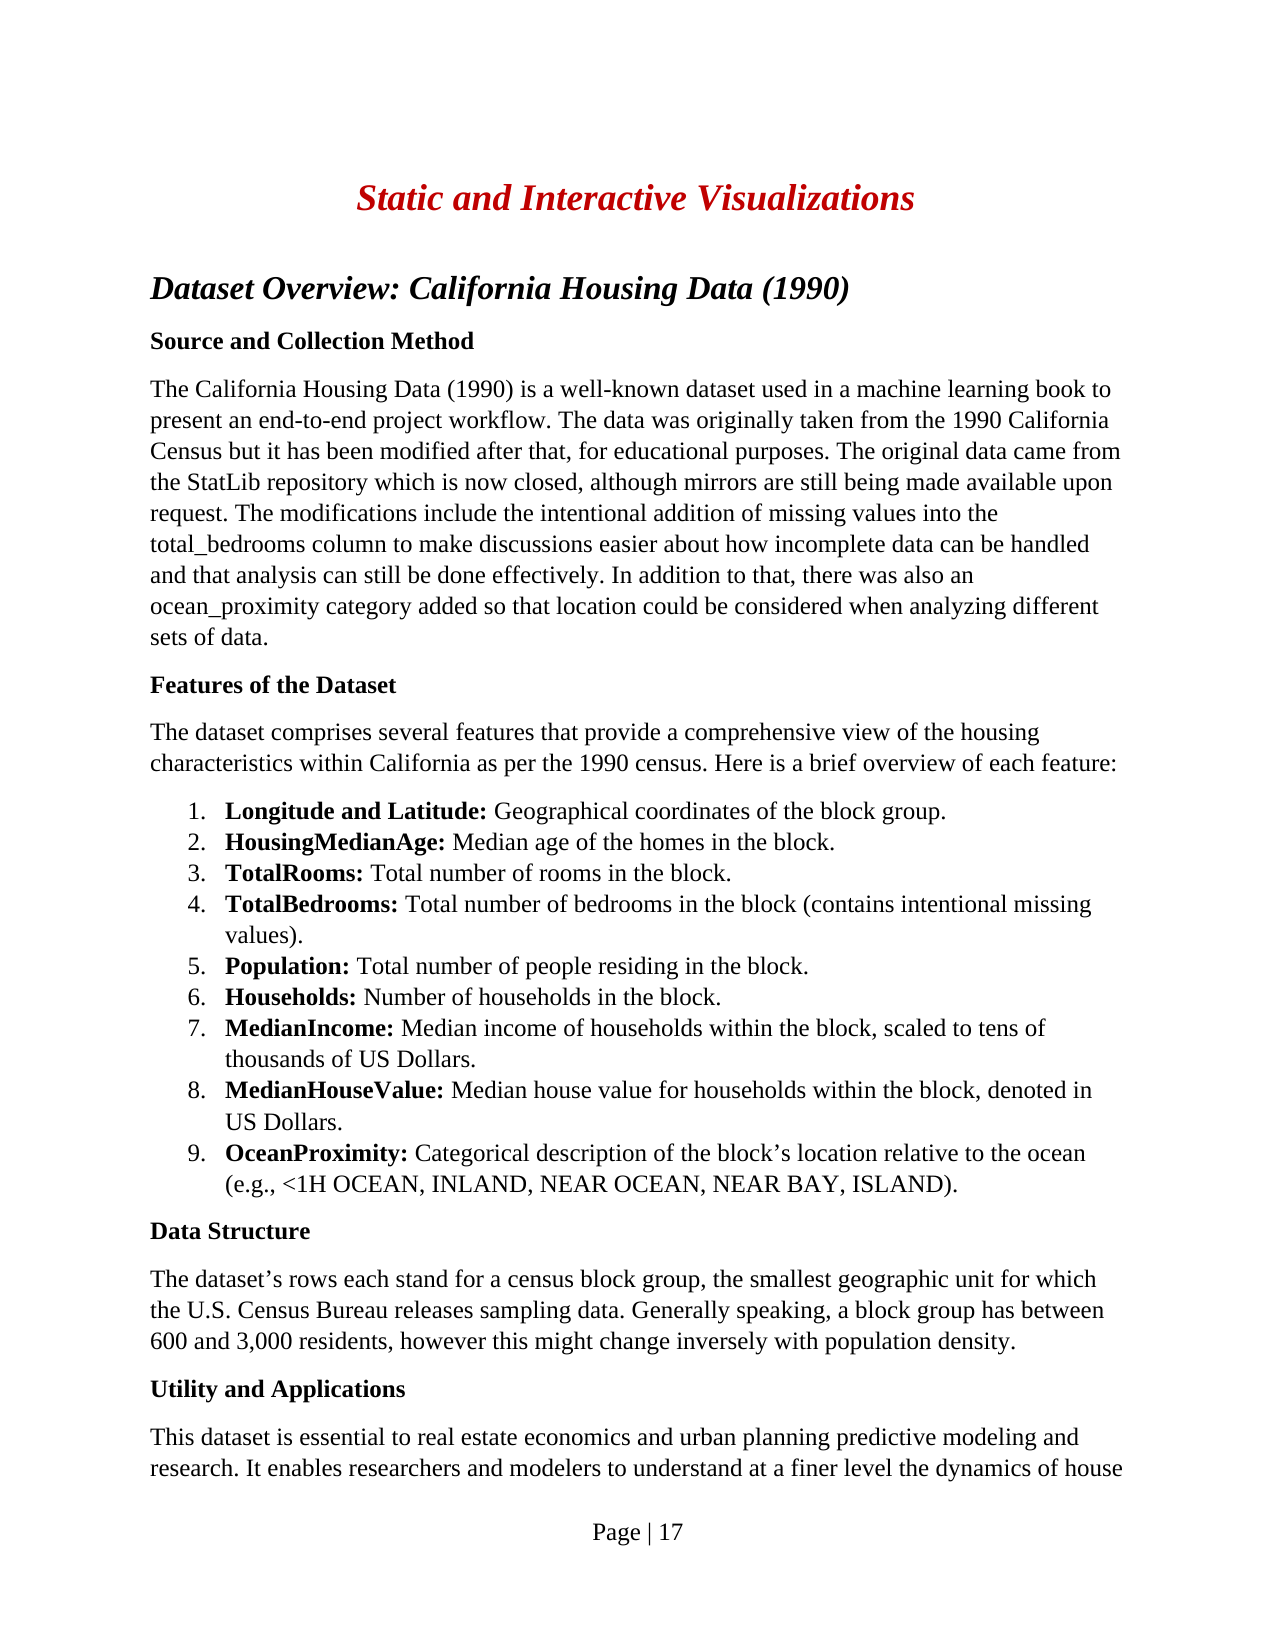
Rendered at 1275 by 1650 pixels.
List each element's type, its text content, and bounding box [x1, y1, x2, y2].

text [150, 1422, 1125, 1481]
list HousingMedianAge: Median age of the homes in the block. [187, 827, 1125, 856]
text Utility and Applications [150, 1374, 1125, 1403]
list TotalRooms: Total number of rooms in the block. [187, 858, 1125, 887]
text The dataset’s rows each stand for a census block group, the smallest geographic unit for which the U.S. Census Bureau releases sampling data. Generally speaking, a block group has between 600 and 3,000 residents, however this might change inversely with population density. [150, 1264, 1125, 1355]
list MedianIncome: Median income of households within the block, scaled to tens of thousands of US Dollars. [187, 1013, 1125, 1073]
subtitle Static and Interactive Visualizations [150, 175, 1125, 218]
list Households: Number of households in the block. [187, 982, 1125, 1011]
list Population: Total number of people residing in the block. [187, 951, 1125, 980]
text The California Housing Data (1990) is a well-known dataset used in a machine learning book to present an end-to-end project workflow. The data was originally taken from the 1990 California Census but it has been modified after that, for educational purposes. The original data came from the StatLib repository which is now closed, although mirrors are still being made available upon request. The modifications include the intentional addition of missing values into the total_bedrooms column to make discussions easier about how incomplete data can be handled and that analysis can still be done effectively. In addition to that, there was also an ocean_proximity category added so that location could be considered when analyzing different sets of data. [150, 374, 1125, 651]
list OceanProximity: Categorical description of the block’s location relative to the ocean (e.g., <1H OCEAN, INLAND, NEAR OCEAN, NEAR BAY, ISLAND). [187, 1138, 1125, 1197]
list TotalBedrooms: Total number of bedrooms in the block (contains intentional missing values). [187, 889, 1125, 949]
list MedianHouseValue: Median house value for households within the block, denoted in US Dollars. [187, 1076, 1125, 1135]
text Source and Collection Method [150, 326, 1125, 355]
text Dataset Overview: California Housing Data (1990) [150, 268, 1125, 306]
text The dataset comprises several features that provide a comprehensive view of the housing characteristics within California as per the 1990 census. Here is a brief overview of each feature: [150, 717, 1125, 777]
text Features of the Dataset [150, 670, 1125, 698]
text Data Structure [150, 1216, 1125, 1245]
list Longitude and Latitude: Geographical coordinates of the block group. [187, 796, 1125, 825]
